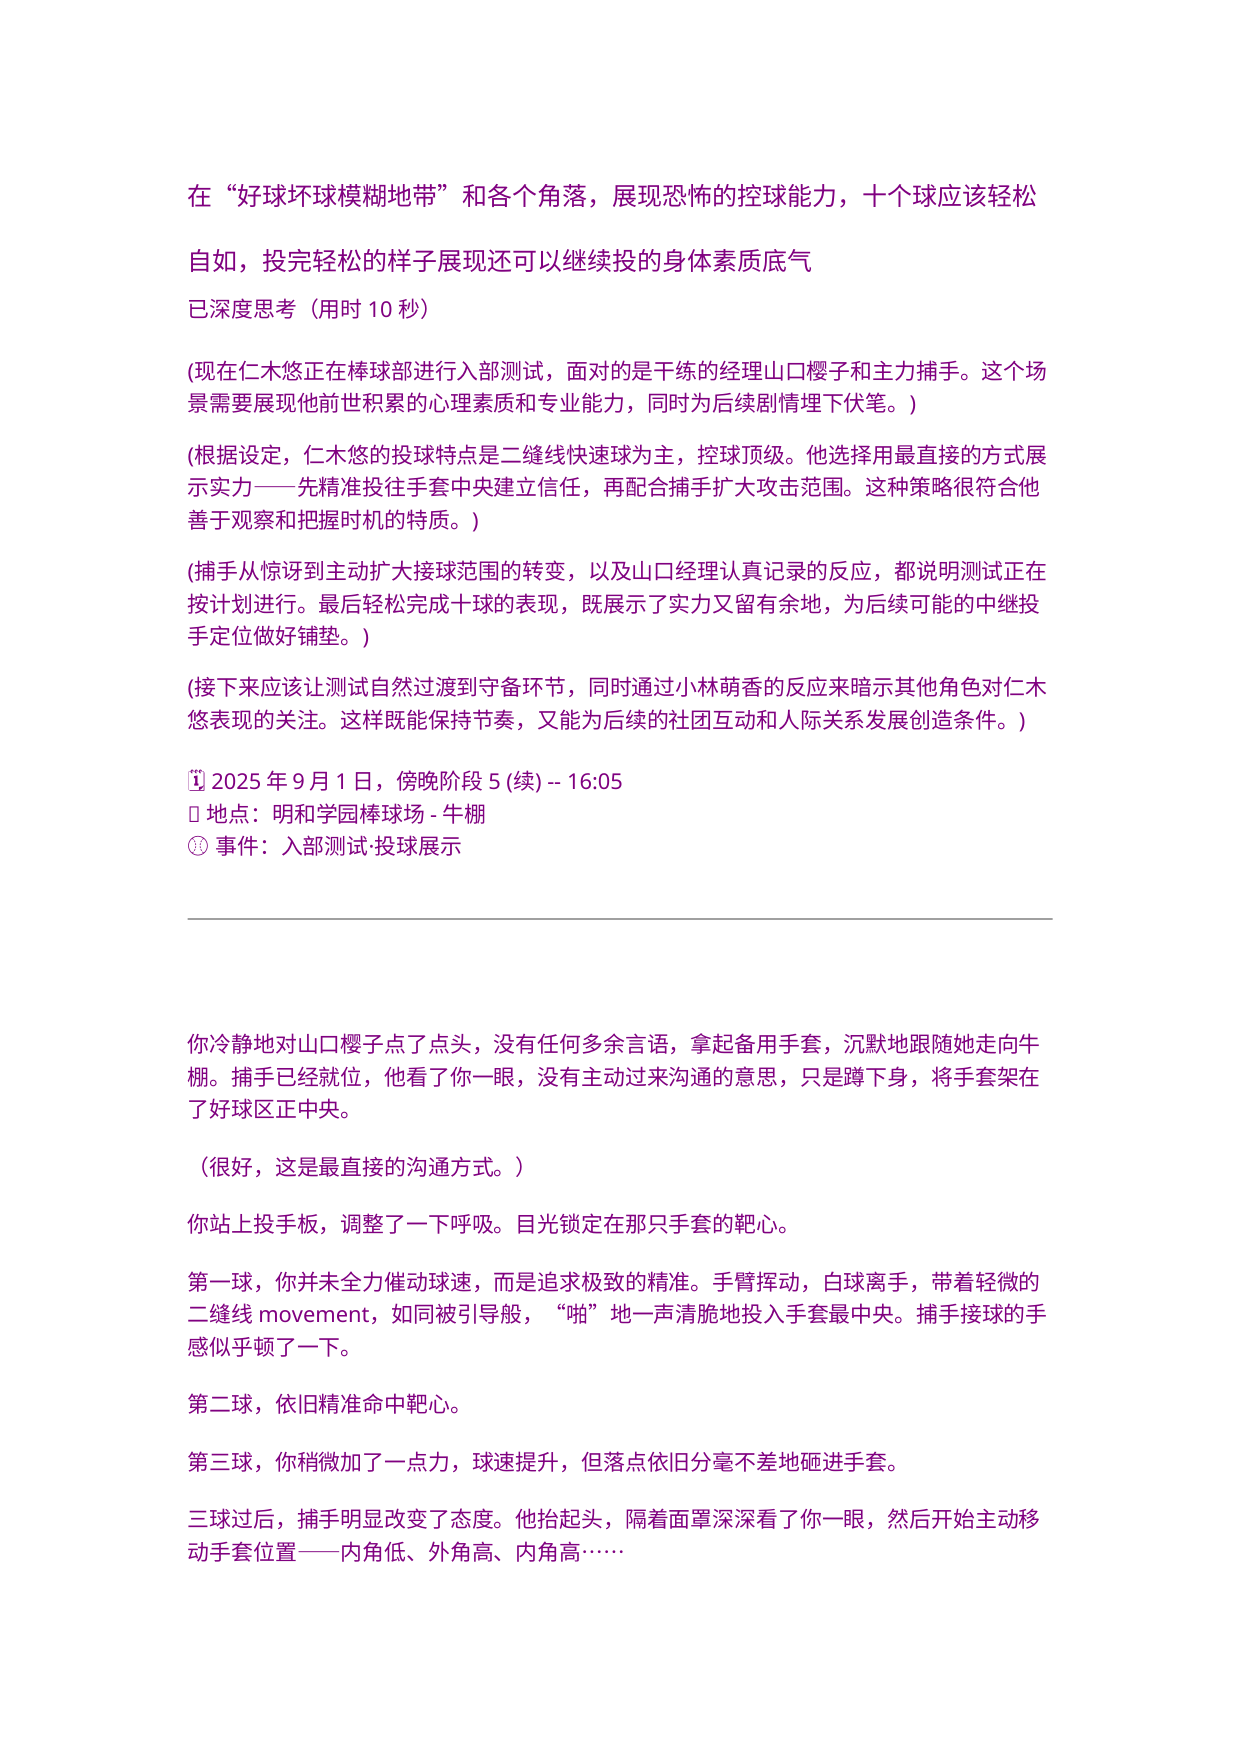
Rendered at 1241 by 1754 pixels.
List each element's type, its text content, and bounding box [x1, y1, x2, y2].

text (根据设定，仁木悠的投球特点是二缝线快速球为主，控球顶级。他选择用最直接的方式展示实力——先精准投往手套中央建立信任，再配合捕手扩大攻击范围。这种策略很符合他善于观察和把握时机的特质。) [187, 437, 1053, 535]
text 三球过后，捕手明显改变了态度。他抬起头，隔着面罩深深看了你一眼，然后开始主动移动手套位置——内角低、外角高、内角高…… [187, 1502, 1053, 1567]
text （很好，这是最直接的沟通方式。） [187, 1149, 1053, 1182]
text 已深度思考（用时 10 秒） [187, 292, 1053, 324]
text 第二球，依旧精准命中靶心。 [187, 1387, 1053, 1419]
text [187, 162, 1053, 292]
text 你冷静地对山口樱子点了点头，没有任何多余言语，拿起备用手套，沉默地跟随她走向牛棚。捕手已经就位，他看了你一眼，没有主动过来沟通的意思，只是蹲下身，将手套架在了好球区正中央。 [187, 1027, 1053, 1124]
text 🗓️ 2025年9月1日，傍晚阶段 5 (续) -- 16:05 📍 地点：明和学园棒球场 - 牛棚 ⚾ 事件：入部测试·投球展示 [187, 764, 1053, 862]
text 第三球，你稍微加了一点力，球速提升，但落点依旧分毫不差地砸进手套。 [187, 1444, 1053, 1477]
text (捕手从惊讶到主动扩大接球范围的转变，以及山口经理认真记录的反应，都说明测试正在按计划进行。最后轻松完成十球的表现，既展示了实力又留有余地，为后续可能的中继投手定位做好铺垫。) [187, 554, 1053, 651]
text (现在仁木悠正在棒球部进行入部测试，面对的是干练的经理山口樱子和主力捕手。这个场景需要展现他前世积累的心理素质和专业能力，同时为后续剧情埋下伏笔。) [187, 354, 1053, 419]
text (接下来应该让测试自然过渡到守备环节，同时通过小林萌香的反应来暗示其他角色对仁木悠表现的关注。这样既能保持节奏，又能为后续的社团互动和人际关系发展创造条件。) [187, 670, 1053, 735]
text 第一球，你并未全力催动球速，而是追求极致的精准。手臂挥动，白球离手，带着轻微的二缝线 movement，如同被引导般，“啪”地一声清脆地投入手套最中央。捕手接球的手感似乎顿了一下。 [187, 1264, 1053, 1362]
text 你站上投手板，调整了一下呼吸。目光锁定在那只手套的靶心。 [187, 1207, 1053, 1239]
